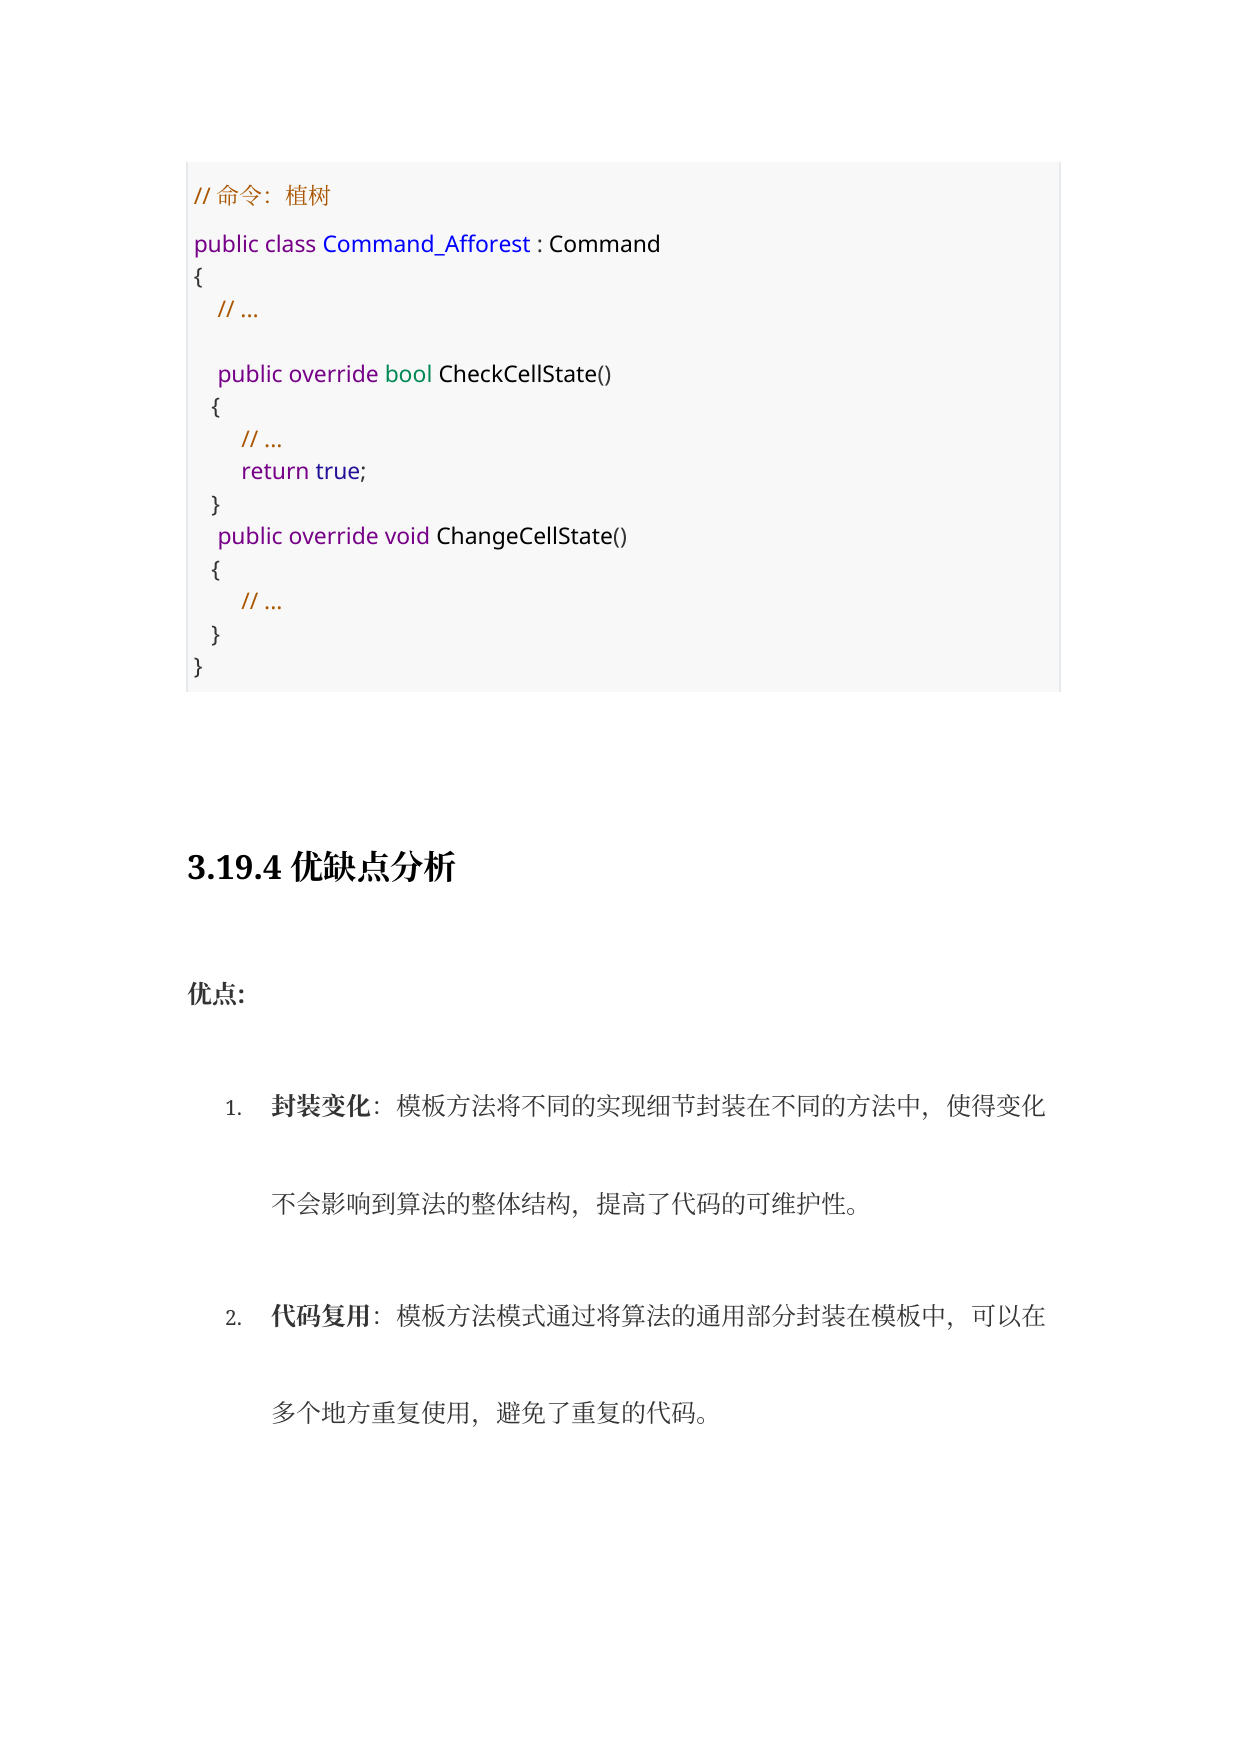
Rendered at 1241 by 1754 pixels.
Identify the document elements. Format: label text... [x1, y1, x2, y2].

list 封装变化：模板方法将不同的实现细节封装在不同的方法中，使得变化不会影响到算法的整体结构，提高了代码的可维护性。 [225, 1072, 1053, 1235]
subtitle 3.19.4 优缺点分析 [187, 833, 1053, 898]
list 代码复用：模板方法模式通过将算法的通用部分封装在模板中，可以在多个地方重复使用，避免了重复的代码。 [225, 1282, 1053, 1444]
text 优点: [187, 960, 1053, 1025]
text // 命令：植树 public class Command_Afforest : Command { // ... ​ public override bool CheckCellState() { // ... return true; } public override void ChangeCellState() { // ... } } [188, 162, 1059, 692]
